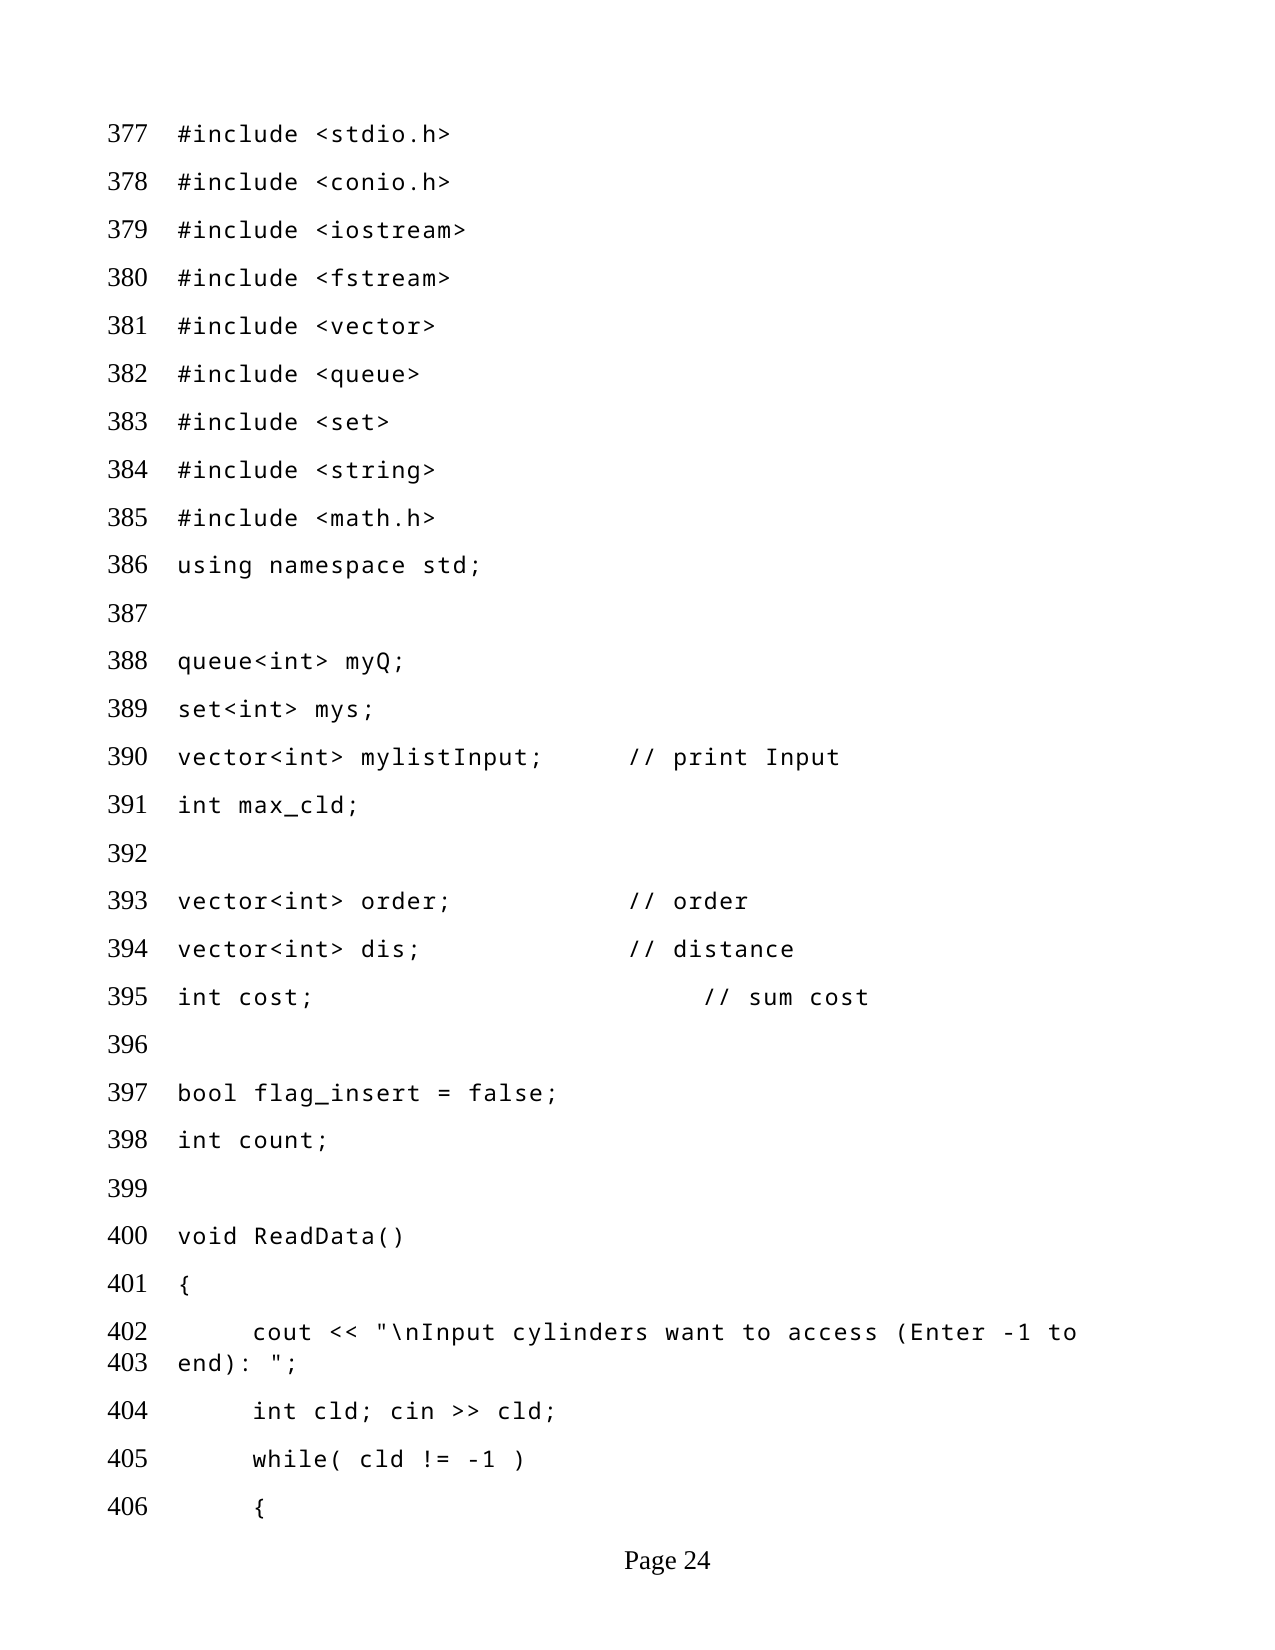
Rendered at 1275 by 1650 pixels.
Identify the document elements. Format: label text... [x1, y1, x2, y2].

subtitle #include <set> [177, 406, 1157, 437]
subtitle #include <string> [177, 453, 1157, 485]
subtitle #include <conio.h> [177, 166, 1157, 197]
subtitle queue<int> myQ; [177, 645, 1157, 676]
subtitle int max_cld; [177, 789, 1157, 820]
subtitle { [177, 1491, 1157, 1522]
subtitle { [177, 1268, 1157, 1299]
subtitle void ReadData() [177, 1220, 1157, 1251]
subtitle #include <fstream> [177, 262, 1157, 293]
subtitle bool flag_insert = false; [177, 1076, 1157, 1108]
subtitle #include <iostream> [177, 214, 1157, 245]
subtitle int cost; // sum cost [177, 981, 1157, 1012]
subtitle #include <stdio.h> [177, 118, 1157, 149]
subtitle vector<int> mylistInput; // print Input [177, 741, 1157, 772]
subtitle #include <vector> [177, 310, 1157, 341]
subtitle using namespace std; [177, 549, 1157, 581]
subtitle while( cld != -1 ) [177, 1443, 1157, 1474]
subtitle #include <math.h> [177, 501, 1157, 533]
subtitle vector<int> order; // order [177, 885, 1157, 916]
subtitle cout << "\nInput cylinders want to access (Enter -1 to end): "; [177, 1316, 1157, 1378]
subtitle #include <queue> [177, 358, 1157, 389]
subtitle int count; [177, 1124, 1157, 1156]
subtitle vector<int> dis; // distance [177, 933, 1157, 964]
subtitle int cld; cin >> cld; [177, 1395, 1157, 1426]
subtitle set<int> mys; [177, 693, 1157, 724]
